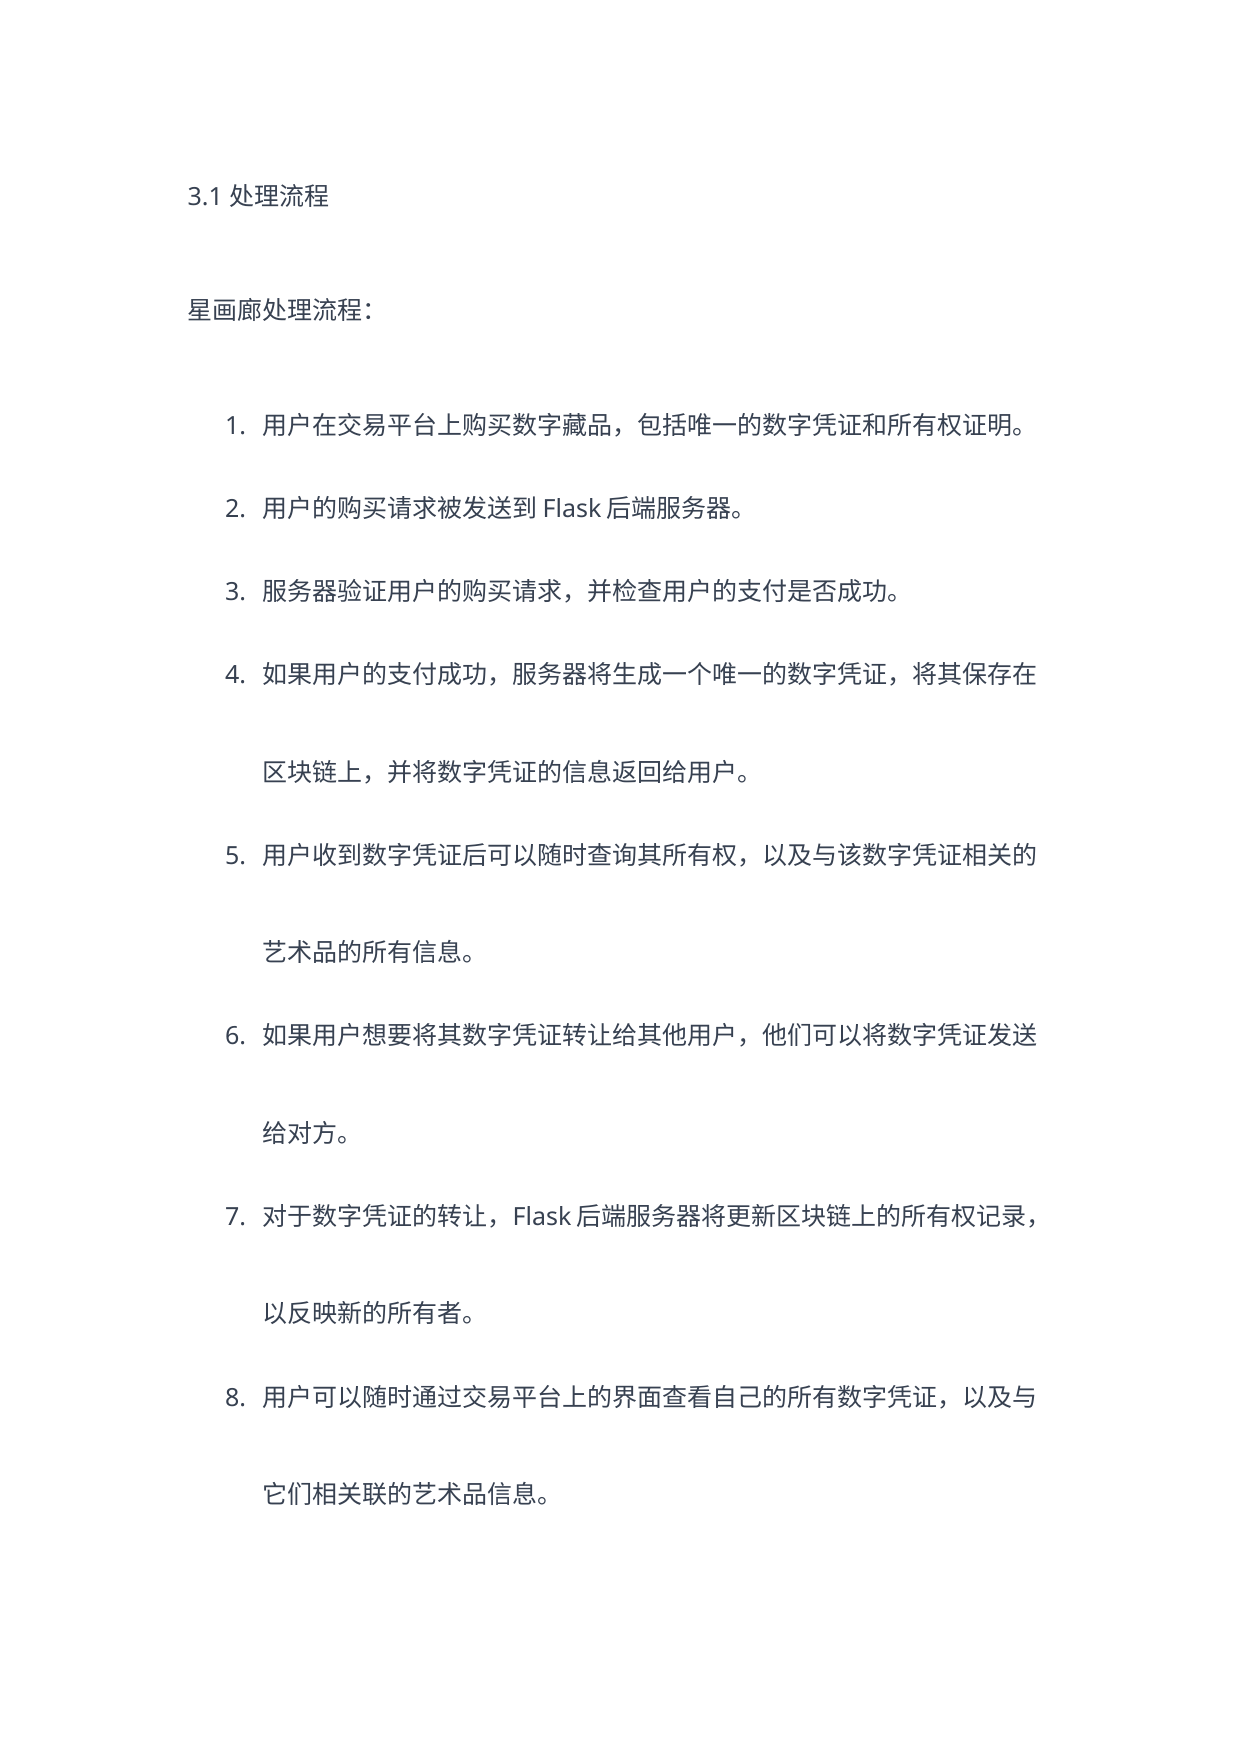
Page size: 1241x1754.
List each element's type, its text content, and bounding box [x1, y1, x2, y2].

text 3.1 处理流程 [187, 162, 1053, 227]
list 对于数字凭证的转让，Flask后端服务器将更新区块链上的所有权记录，以反映新的所有者。 [225, 1182, 1053, 1344]
list 用户的购买请求被发送到Flask后端服务器。 [225, 474, 1053, 539]
list 服务器验证用户的购买请求，并检查用户的支付是否成功。 [225, 557, 1053, 622]
list 用户收到数字凭证后可以随时查询其所有权，以及与该数字凭证相关的艺术品的所有信息。 [225, 821, 1053, 983]
text 星画廊处理流程： [187, 276, 1053, 341]
list 如果用户想要将其数字凭证转让给其他用户，他们可以将数字凭证发送给对方。 [225, 1001, 1053, 1164]
list 如果用户的支付成功，服务器将生成一个唯一的数字凭证，将其保存在区块链上，并将数字凭证的信息返回给用户。 [225, 640, 1053, 803]
list 用户在交易平台上购买数字藏品，包括唯一的数字凭证和所有权证明。 [225, 391, 1053, 456]
list 用户可以随时通过交易平台上的界面查看自己的所有数字凭证，以及与它们相关联的艺术品信息。 [225, 1363, 1053, 1525]
